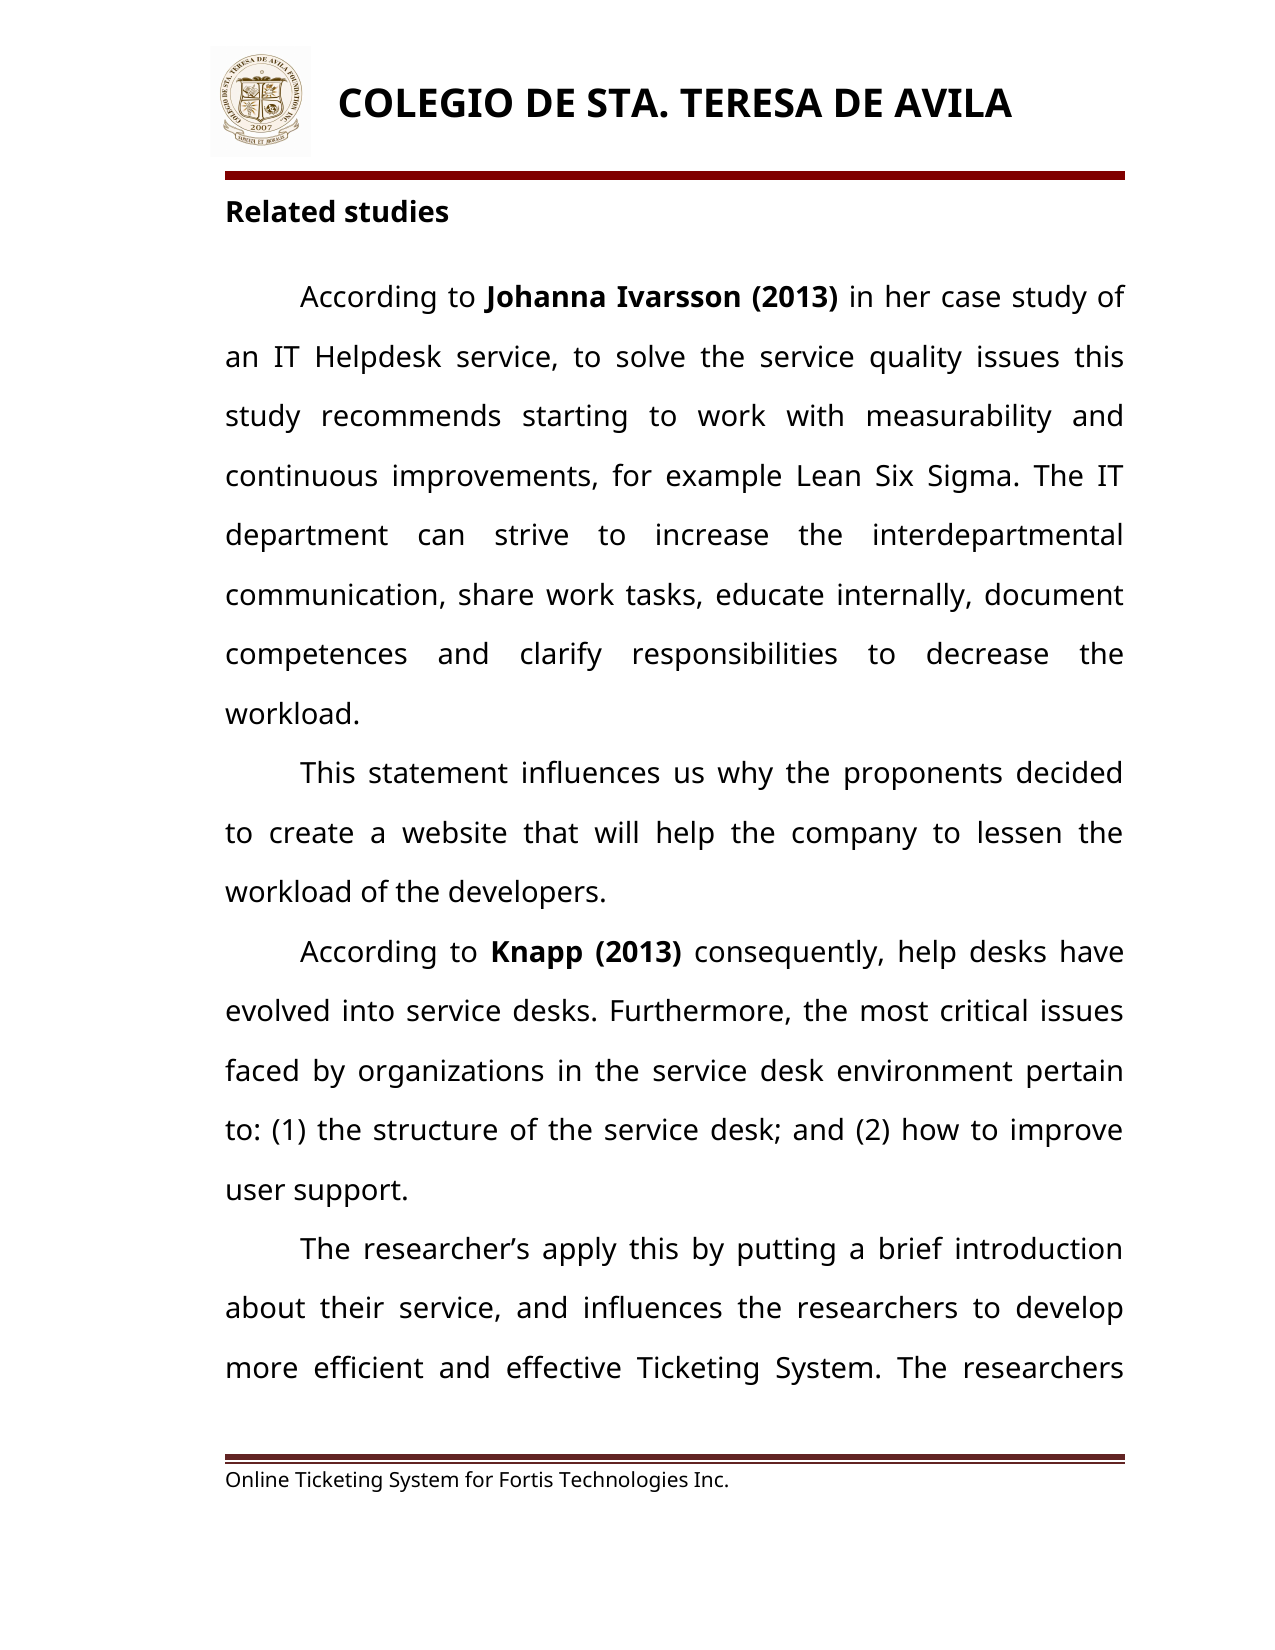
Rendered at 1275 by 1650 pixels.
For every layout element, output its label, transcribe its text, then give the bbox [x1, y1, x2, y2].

text According to Knapp (2013) consequently, help desks have evolved into service desks. Furthermore, the most critical issues faced by organizations in the service desk environment pertain to: (1) the structure of the service desk; and (2) how to improve user support. [225, 931, 1125, 1208]
text This statement influences us why the proponents decided to create a website that will help the company to lessen the workload of the developers. [225, 752, 1125, 911]
picture [210, 46, 312, 157]
text Related studies [225, 192, 1125, 231]
text According to Johanna Ivarsson (2013) in her case study of an IT Helpdesk service, to solve the service quality issues this study recommends starting to work with measurability and continuous improvements, for example Lean Six Sigma. The IT department can strive to increase the interdepartmental communication, share work tasks, educate internally, document competences and clarify responsibilities to decrease the workload. [225, 277, 1125, 733]
